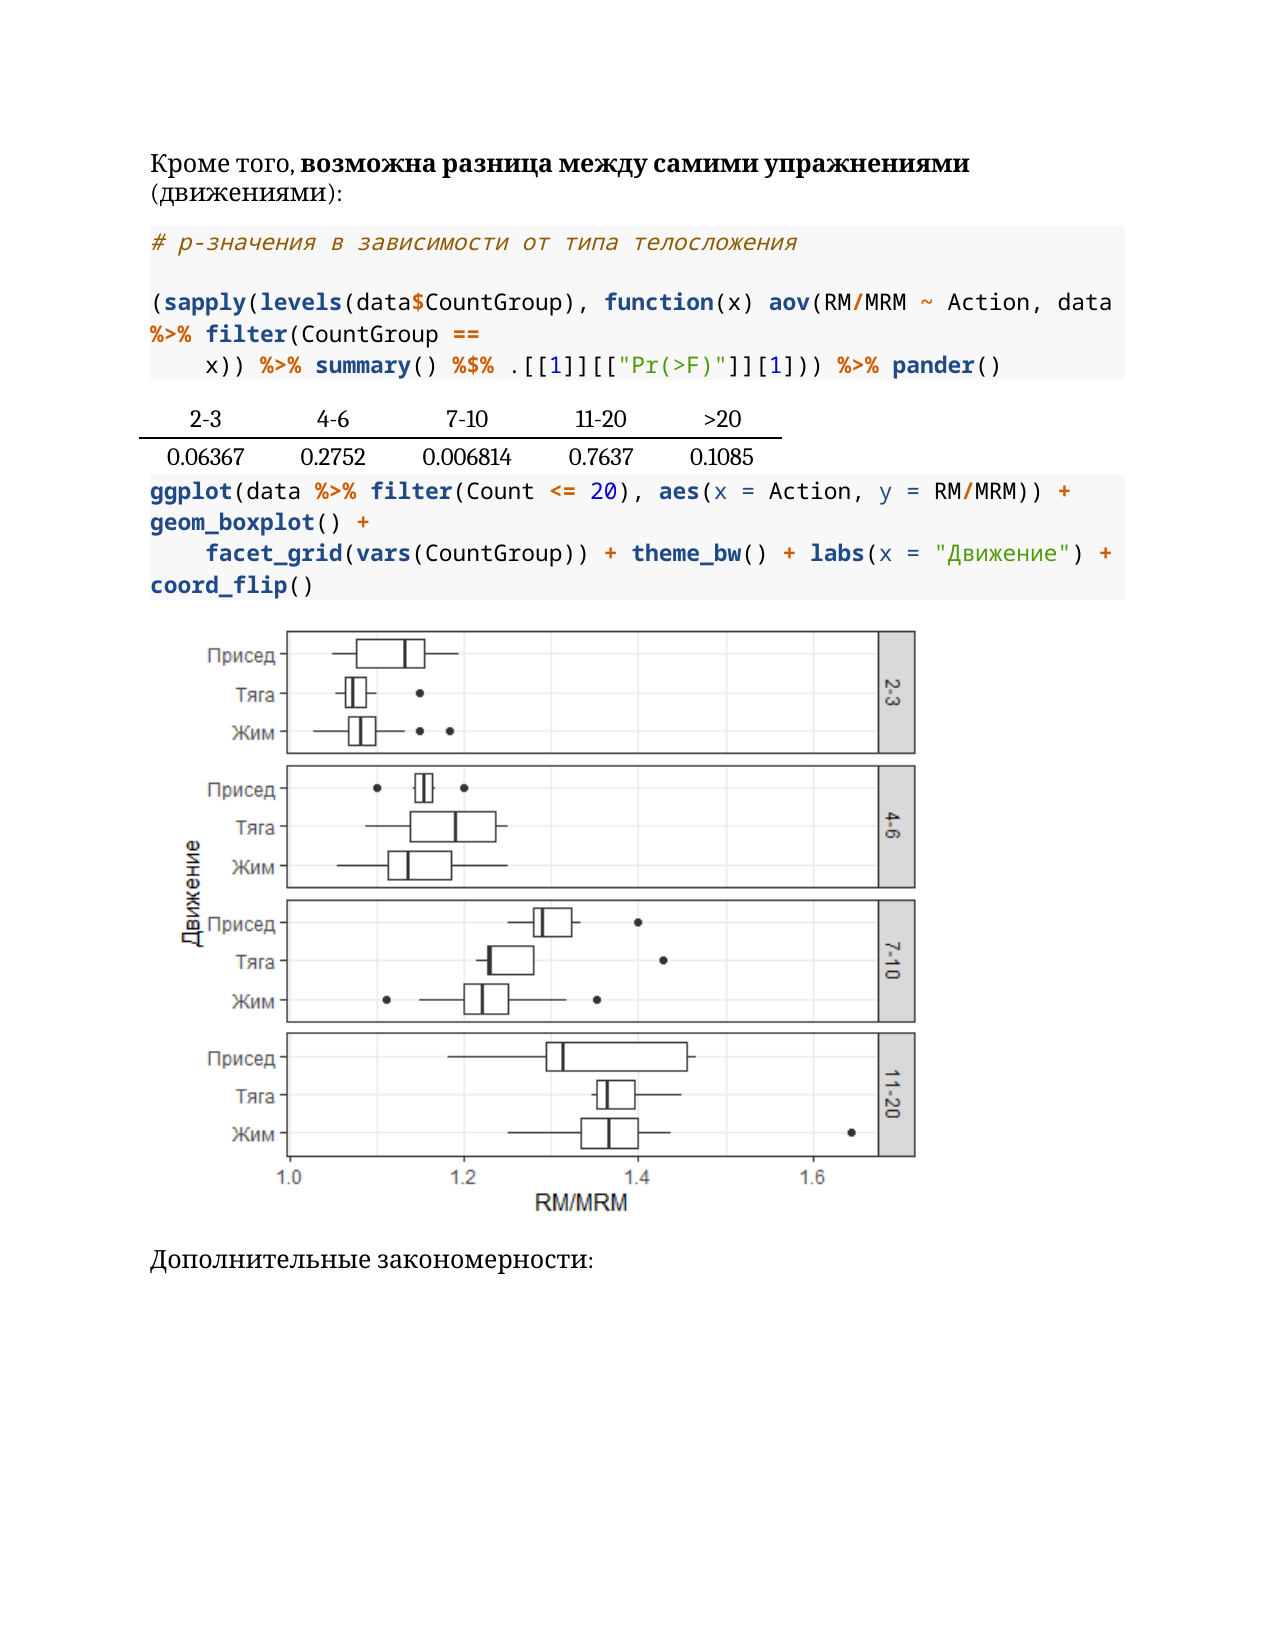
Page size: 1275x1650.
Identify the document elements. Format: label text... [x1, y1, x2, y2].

table_cell 0.1085 [661, 439, 782, 475]
table_header >20 [661, 401, 782, 437]
table_cell 0.2752 [273, 439, 393, 475]
text ggplot(data %>% filter(Count <= 20), aes(x = Action, y = RM/MRM)) + geom_boxplot() + facet_grid(vars(CountGroup)) + theme_bw() + labs(x = "Движение") + coord_flip() [150, 475, 1125, 600]
text # p-значения в зависимости от типа телосложения (sapply(levels(data$CountGroup), function(x) aov(RM/MRM ~ Action, data %>% filter(CountGroup == x)) %>% summary() %$% .[[1]][["Pr(>F)"]][1])) %>% pander() [150, 226, 1125, 380]
table_cell 0.06367 [139, 439, 273, 475]
table_header 7-10 [393, 401, 541, 437]
text Кроме того, возможна разница между самими упражнениями (движениями): [150, 150, 1125, 207]
table_header 2-3 [139, 401, 273, 437]
text Дополнительные закономерности: [150, 1246, 1125, 1274]
table_header 11-20 [541, 401, 661, 437]
picture [168, 620, 927, 1227]
table_cell 0.006814 [393, 439, 541, 475]
table_cell 0.7637 [541, 439, 661, 475]
table_header 4-6 [273, 401, 393, 437]
